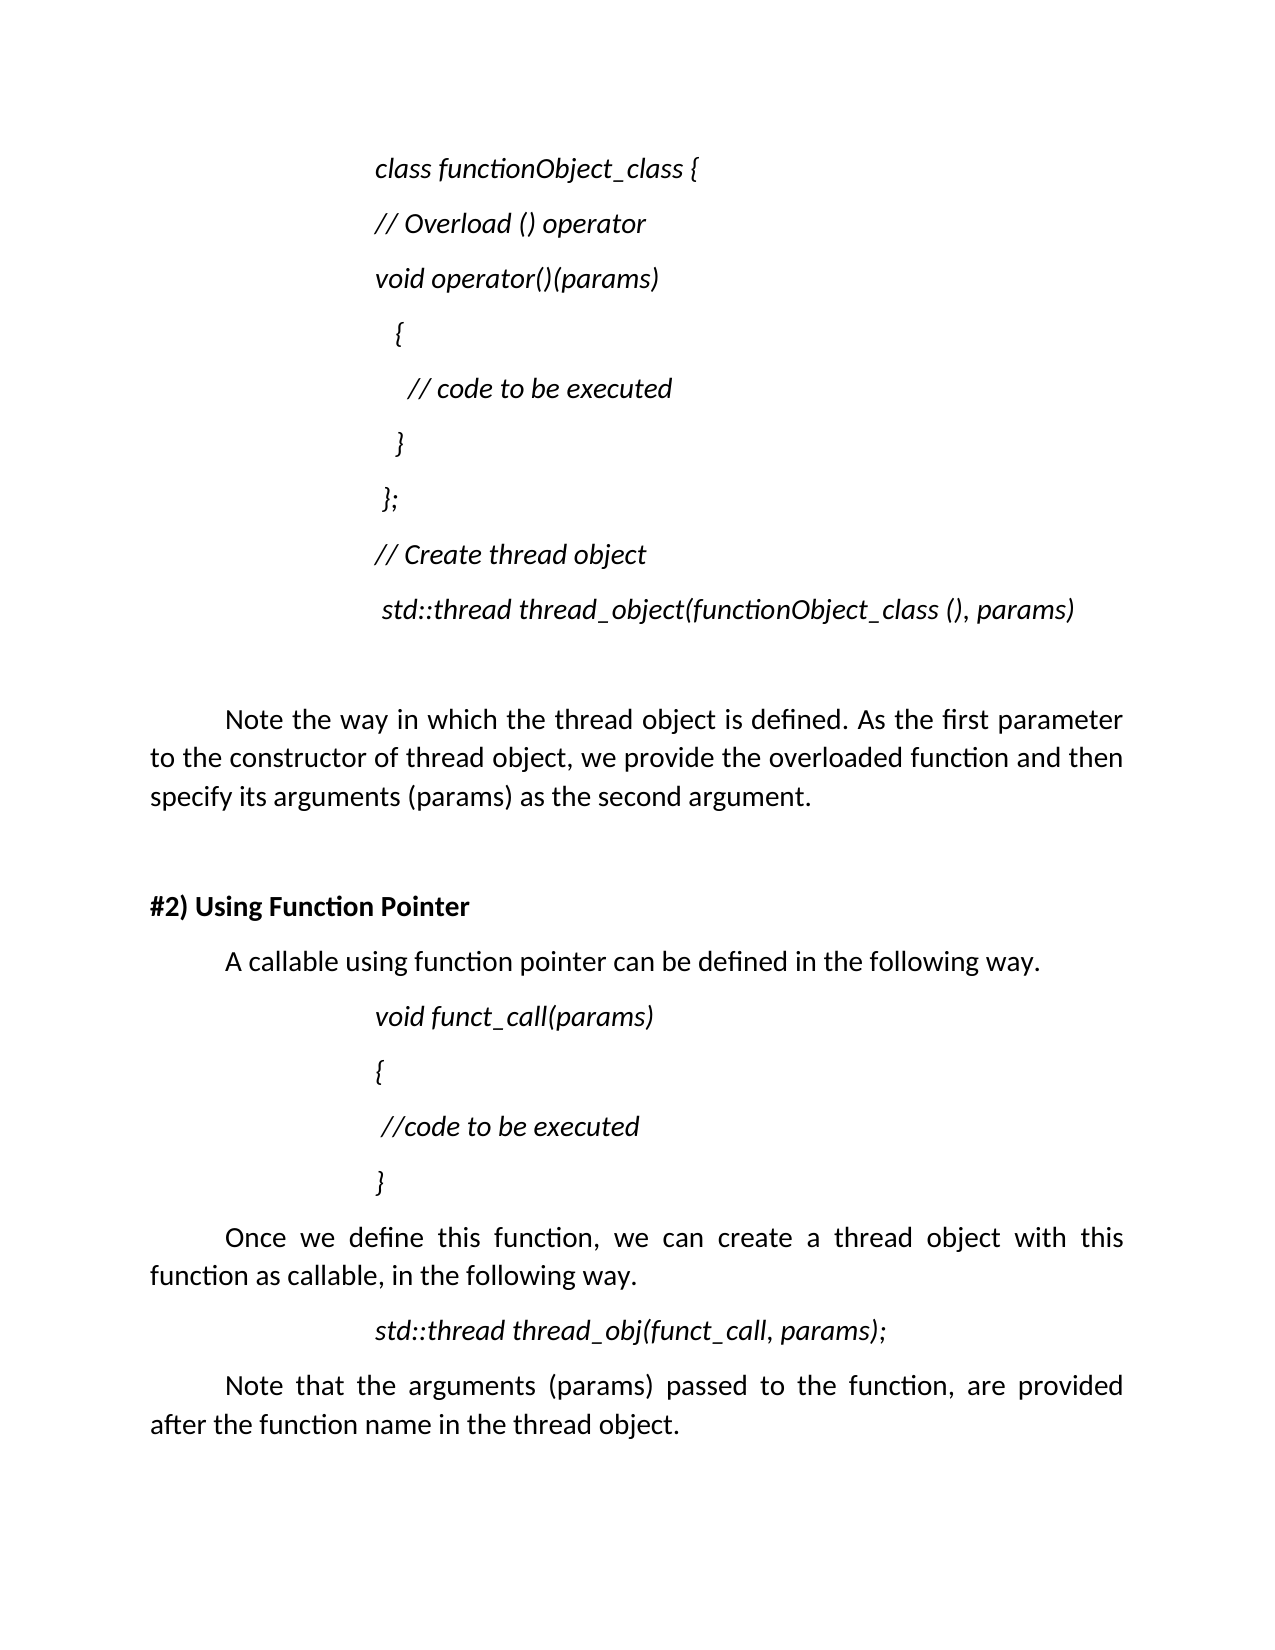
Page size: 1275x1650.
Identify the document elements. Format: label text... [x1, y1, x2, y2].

text A callable using function pointer can be defined in the following way. [150, 943, 1125, 979]
text { [300, 315, 1125, 351]
text std::thread thread_object(functionObject_class (), params) [300, 591, 1125, 626]
text { [300, 1053, 1125, 1089]
text class functionObject_class { [300, 150, 1125, 186]
text Note that the arguments (params) passed to the function, are provided after the function name in the thread object. [150, 1367, 1125, 1441]
text void operator()(params) [300, 260, 1125, 296]
text Note the way in which the thread object is defined. As the first parameter to the constructor of thread object, we provide the overloaded function and then specify its arguments (params) as the second argument. [150, 701, 1125, 813]
text // Create thread object [300, 536, 1125, 571]
text std::thread thread_obj(funct_call, params); [300, 1312, 1125, 1348]
text Once we define this function, we can create a thread object with this function as callable, in the following way. [150, 1219, 1125, 1293]
text } [300, 426, 1125, 461]
text // code to be executed [300, 370, 1125, 406]
text #2) Using Function Pointer [150, 888, 1125, 924]
text } [300, 1164, 1125, 1199]
text // Overload () operator [300, 205, 1125, 241]
text void funct_call(params) [300, 998, 1125, 1034]
text //code to be executed [300, 1108, 1125, 1144]
text }; [300, 481, 1125, 516]
